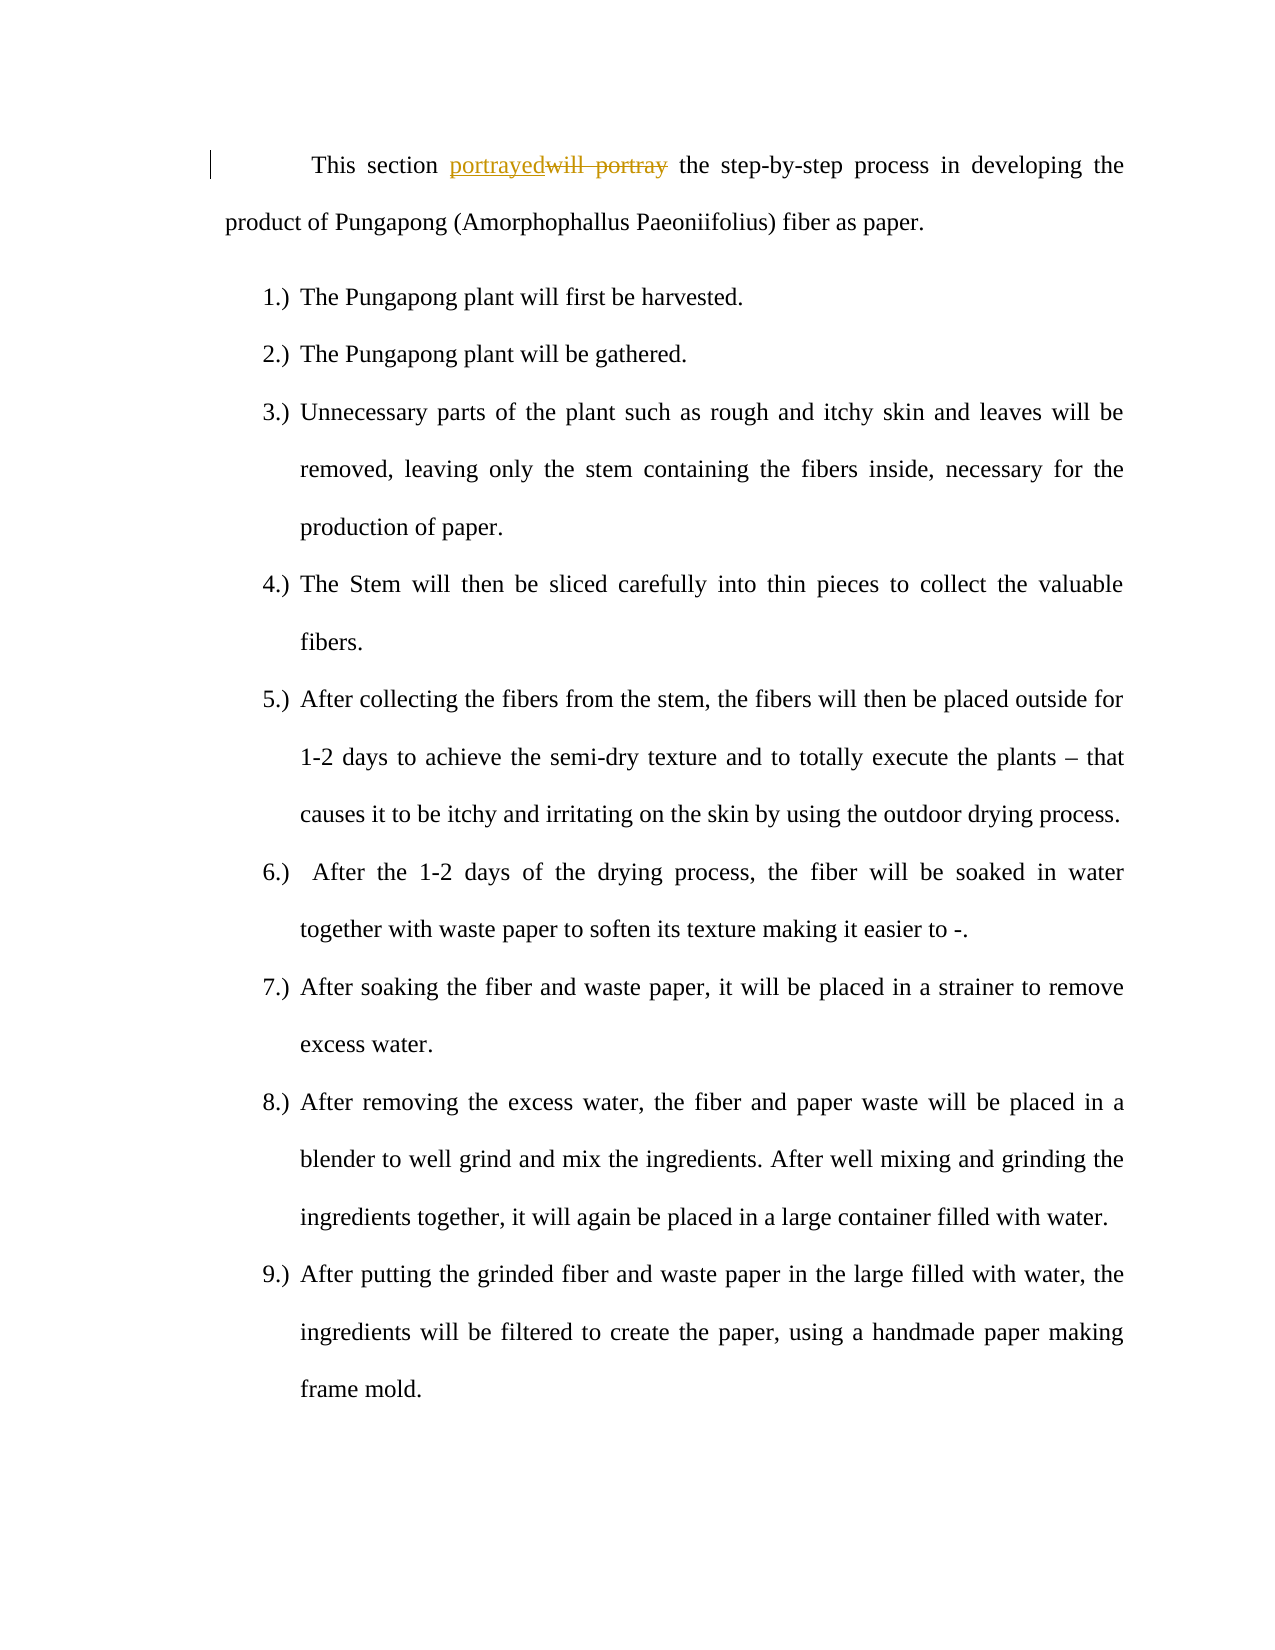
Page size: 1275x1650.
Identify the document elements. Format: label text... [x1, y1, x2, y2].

list After soaking the fiber and waste paper, it will be placed in a strainer to remove excess water. [262, 972, 1125, 1058]
list The Stem will then be sliced carefully into thin pieces to collect the valuable fibers. [262, 569, 1125, 655]
list After removing the excess water, the fiber and paper waste will be placed in a blender to well grind and mix the ingredients. After well mixing and grinding the ingredients together, it will again be placed in a large container filled with water. [262, 1087, 1125, 1230]
list The Pungapong plant will be gathered. [262, 339, 1125, 368]
list After putting the grinded fiber and waste paper in the large filled with water, the ingredients will be filtered to create the paper, using a handmade paper making frame mold. [262, 1259, 1125, 1403]
text This section the step-by-step process in developing the product of Pungapong (Amorphophallus Paeoniifolius) fiber as paper. [225, 150, 1125, 236]
list The Pungapong plant will first be harvested. [262, 282, 1125, 310]
list After the 1-2 days of the drying process, the fiber will be soaked in water together with waste paper to soften its texture making it easier to -. [262, 857, 1125, 943]
list Unnecessary parts of the plant such as rough and itchy skin and leaves will be removed, leaving only the stem containing the fibers inside, necessary for the production of paper. [262, 397, 1125, 540]
list After collecting the fibers from the stem, the fibers will then be placed outside for 1-2 days to achieve the semi-dry texture and to totally execute the plants – that causes it to be itchy and irritating on the skin by using the outdoor drying process. [262, 684, 1125, 828]
